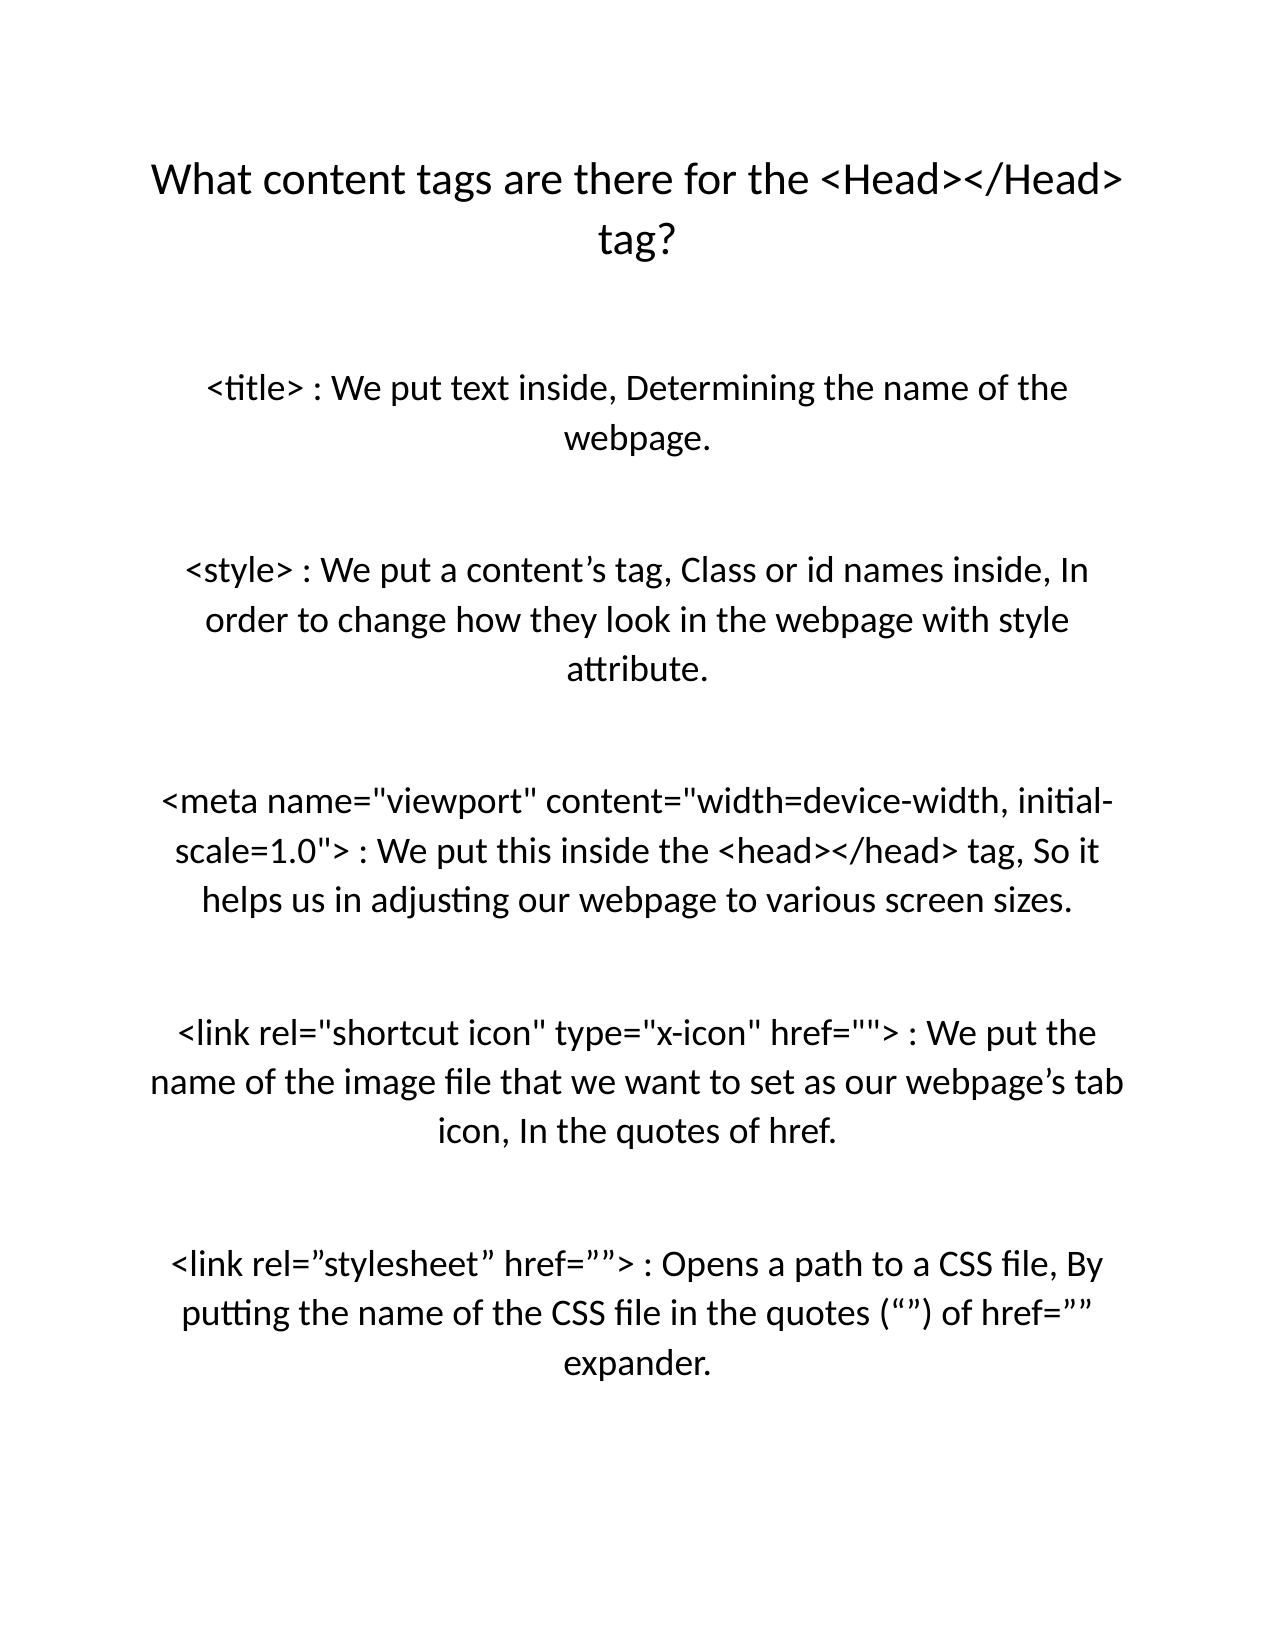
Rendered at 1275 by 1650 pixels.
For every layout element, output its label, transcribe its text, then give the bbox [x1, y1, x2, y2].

text <style> : We put a content’s tag, Class or id names inside, In order to change how they look in the webpage with style attribute. [150, 546, 1125, 691]
text <meta name="viewport" content="width=device-width, initial-scale=1.0"> : We put this inside the <head></head> tag, So it helps us in adjusting our webpage to various screen sizes. [150, 777, 1125, 922]
text What content tags are there for the <Head></Head> tag? [150, 150, 1125, 266]
text <link rel=”stylesheet” href=””> : Opens a path to a CSS file, By putting the name of the CSS file in the quotes (“”) of href=”” expander. [150, 1240, 1125, 1384]
text <title> : We put text inside, Determining the name of the webpage. [150, 364, 1125, 459]
text <link rel="shortcut icon" type="x-icon" href=""> : We put the name of the image file that we want to set as our webpage’s tab icon, In the quotes of href. [150, 1008, 1125, 1153]
